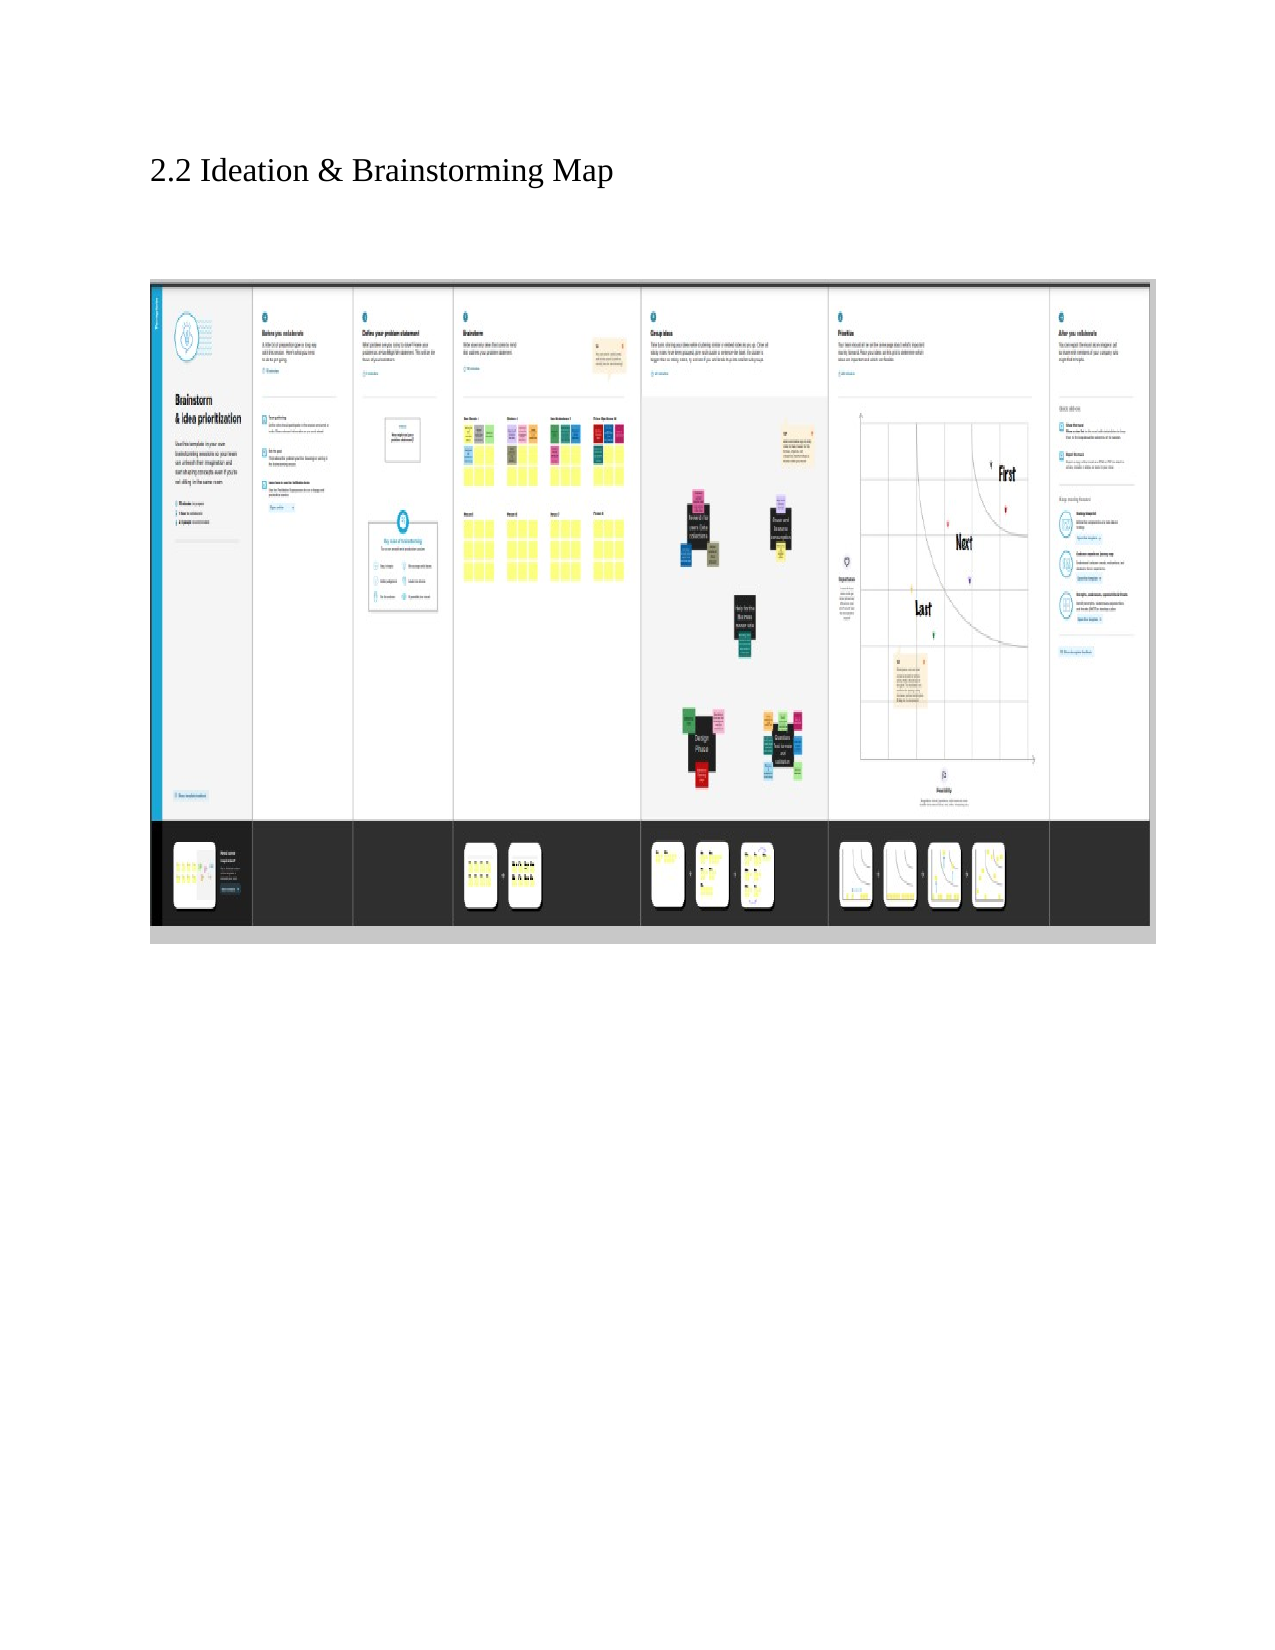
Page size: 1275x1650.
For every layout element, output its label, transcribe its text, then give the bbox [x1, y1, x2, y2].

text 2.2 Ideation & Brainstorming Map [150, 150, 1125, 188]
picture [150, 279, 1156, 944]
